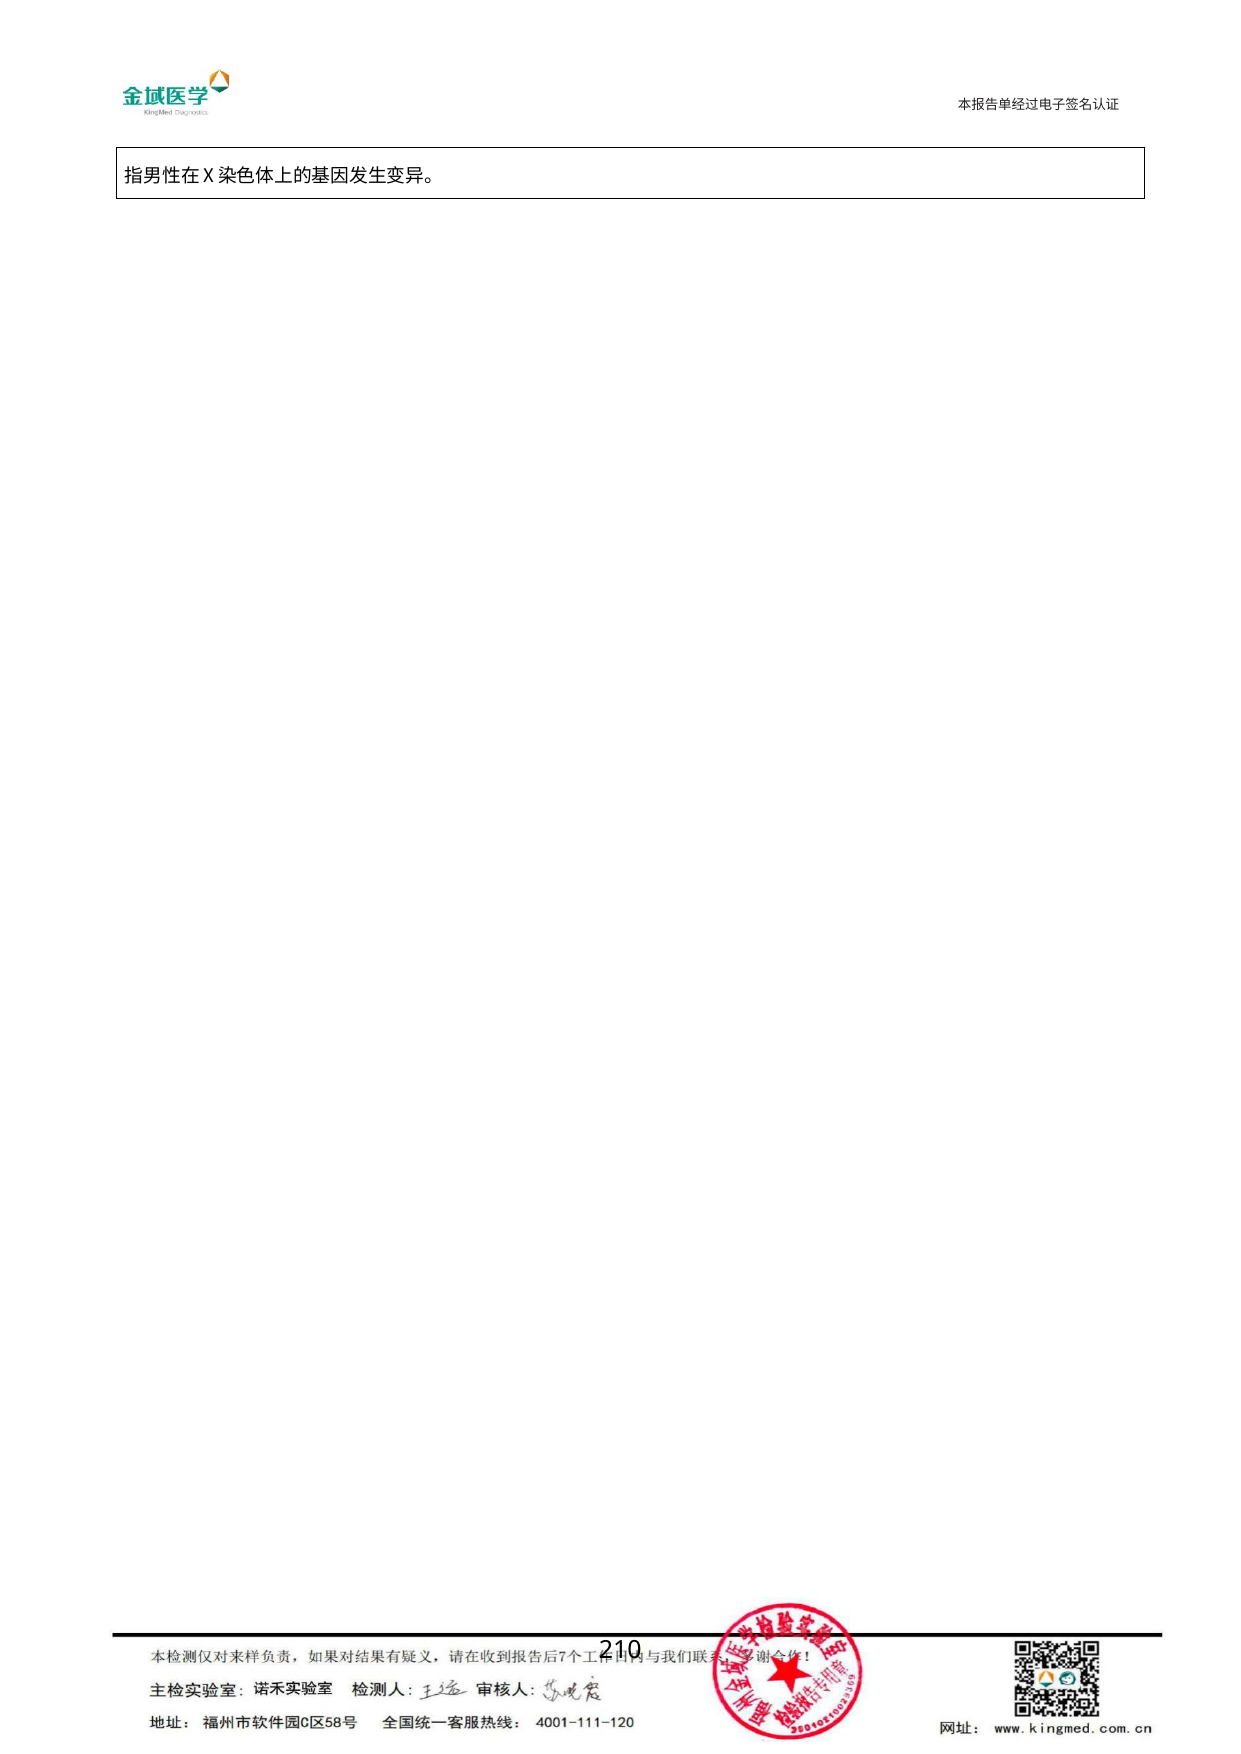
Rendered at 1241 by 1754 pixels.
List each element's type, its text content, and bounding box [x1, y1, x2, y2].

table_cell 指男性在X染色体上的基因发生变异。 [117, 148, 1144, 197]
picture [122, 69, 230, 116]
picture [108, 1597, 1164, 1742]
